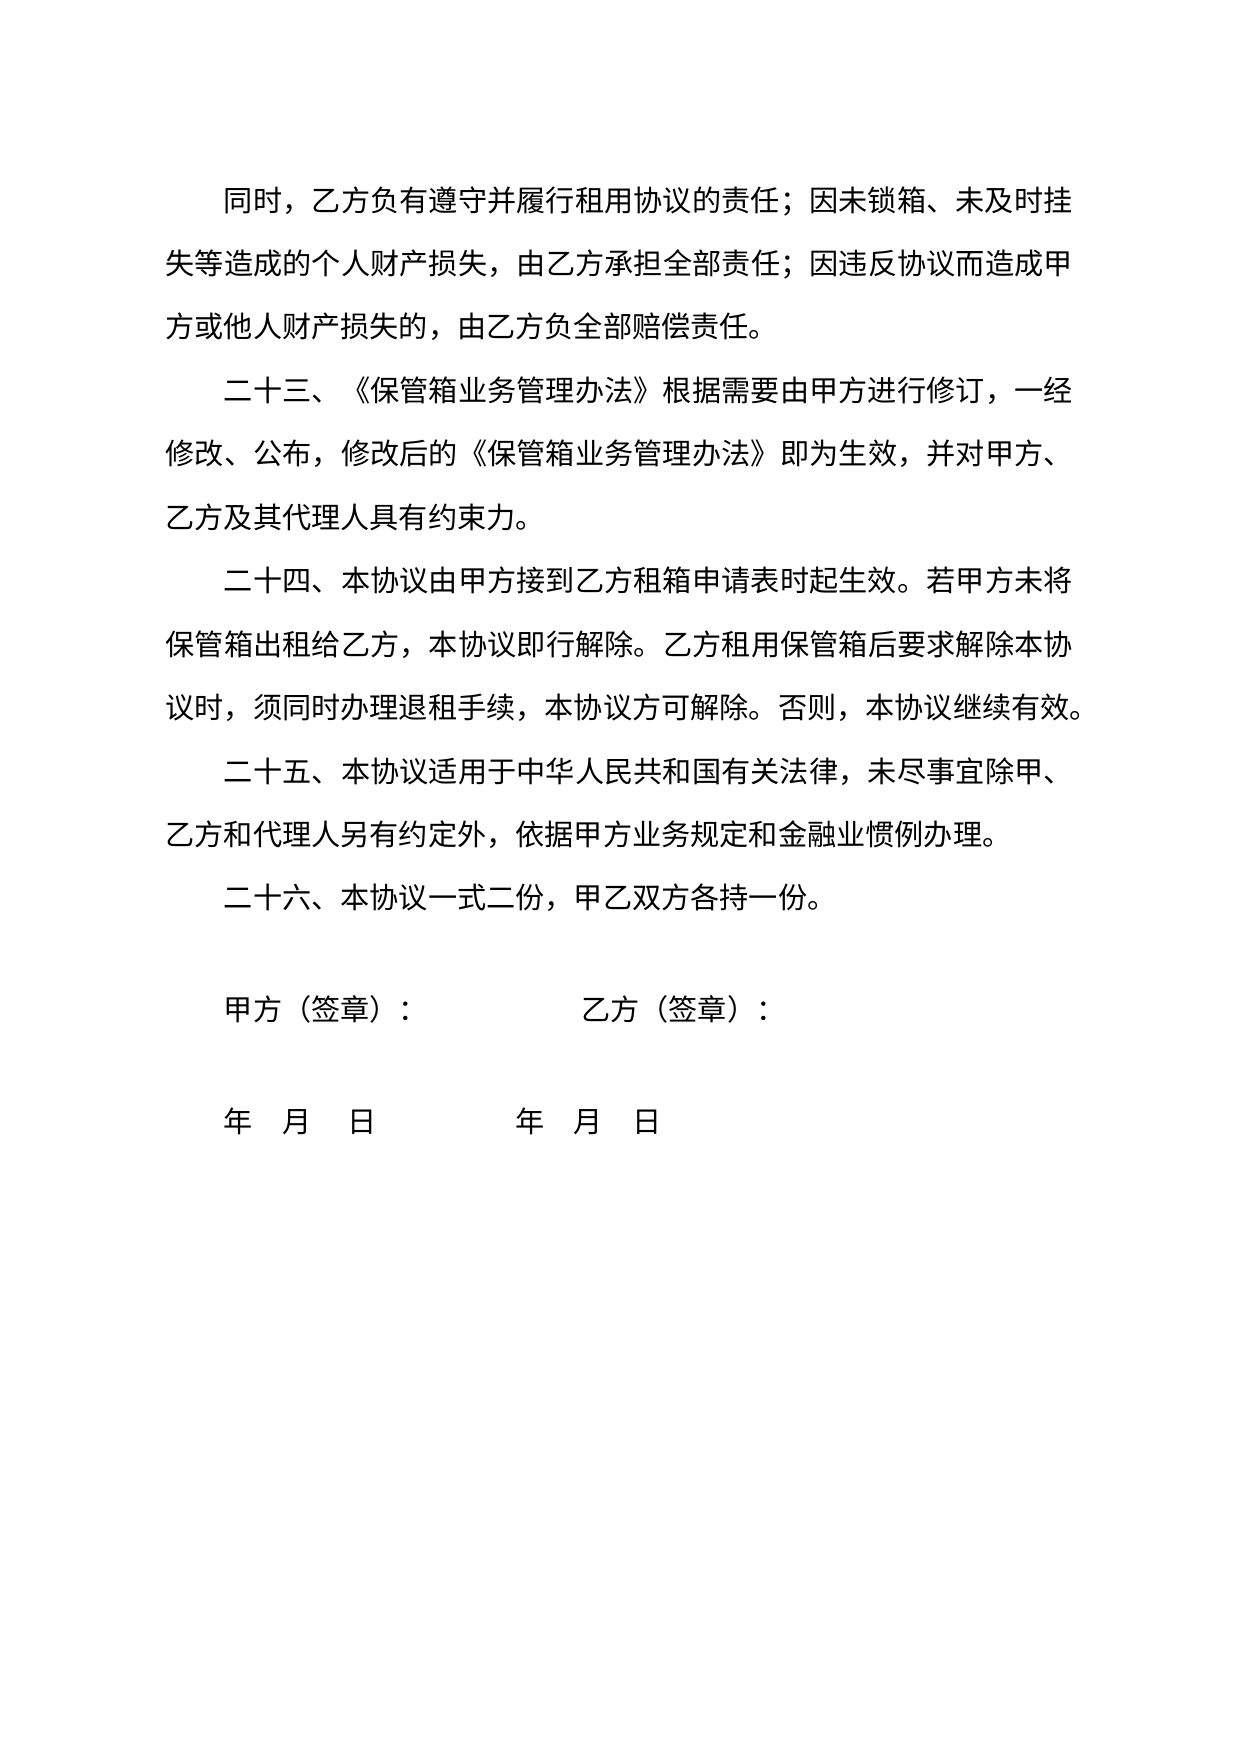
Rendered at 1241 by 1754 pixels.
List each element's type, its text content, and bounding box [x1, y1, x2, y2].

text 二十三、《保管箱业务管理办法》根据需要由甲方进行修订，一经修改、公布，修改后的《保管箱业务管理办法》即为生效，并对甲方、乙方及其代理人具有约束力。 [165, 367, 1075, 537]
text 二十四、本协议由甲方接到乙方租箱申请表时起生效。若甲方未将保管箱出租给乙方，本协议即行解除。乙方租用保管箱后要求解除本协议时，须同时办理退租手续，本协议方可解除。否则，本协议继续有效。 [165, 558, 1075, 727]
text 甲方（签章）： 乙方（签章）： [165, 987, 1075, 1029]
text 同时，乙方负有遵守并履行租用协议的责任；因未锁箱、未及时挂失等造成的个人财产损失，由乙方承担全部责任；因违反协议而造成甲方或他人财产损失的，由乙方负全部赔偿责任。 [165, 177, 1075, 346]
text 二十五、本协议适用于中华人民共和国有关法律，未尽事宜除甲、乙方和代理人另有约定外，依据甲方业务规定和金融业惯例办理。 [165, 748, 1075, 854]
text 二十六、本协议一式二份，甲乙双方各持一份。 [165, 875, 1075, 917]
text 年 月 日 年 月 日 [165, 1099, 1075, 1141]
